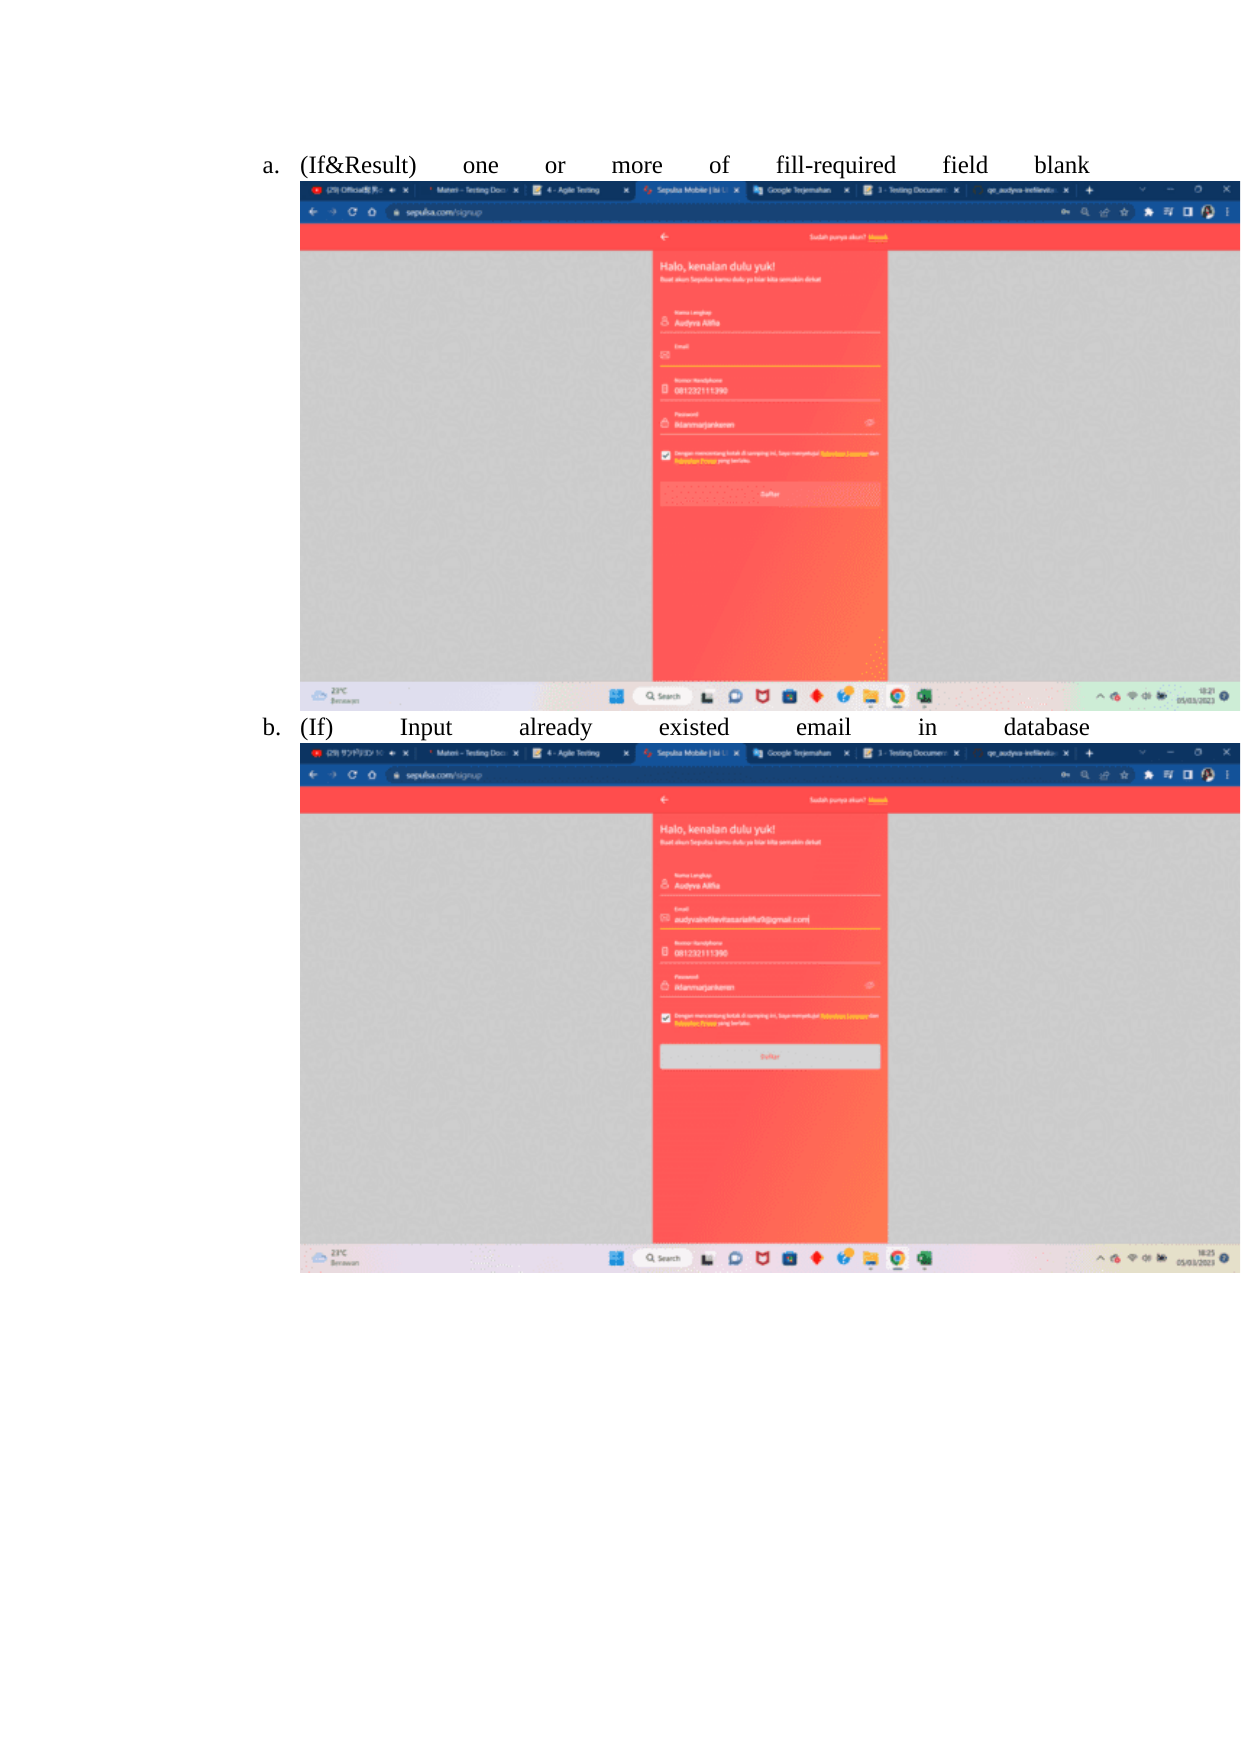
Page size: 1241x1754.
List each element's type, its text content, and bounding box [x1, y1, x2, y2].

picture [300, 181, 1241, 711]
picture [300, 743, 1241, 1273]
